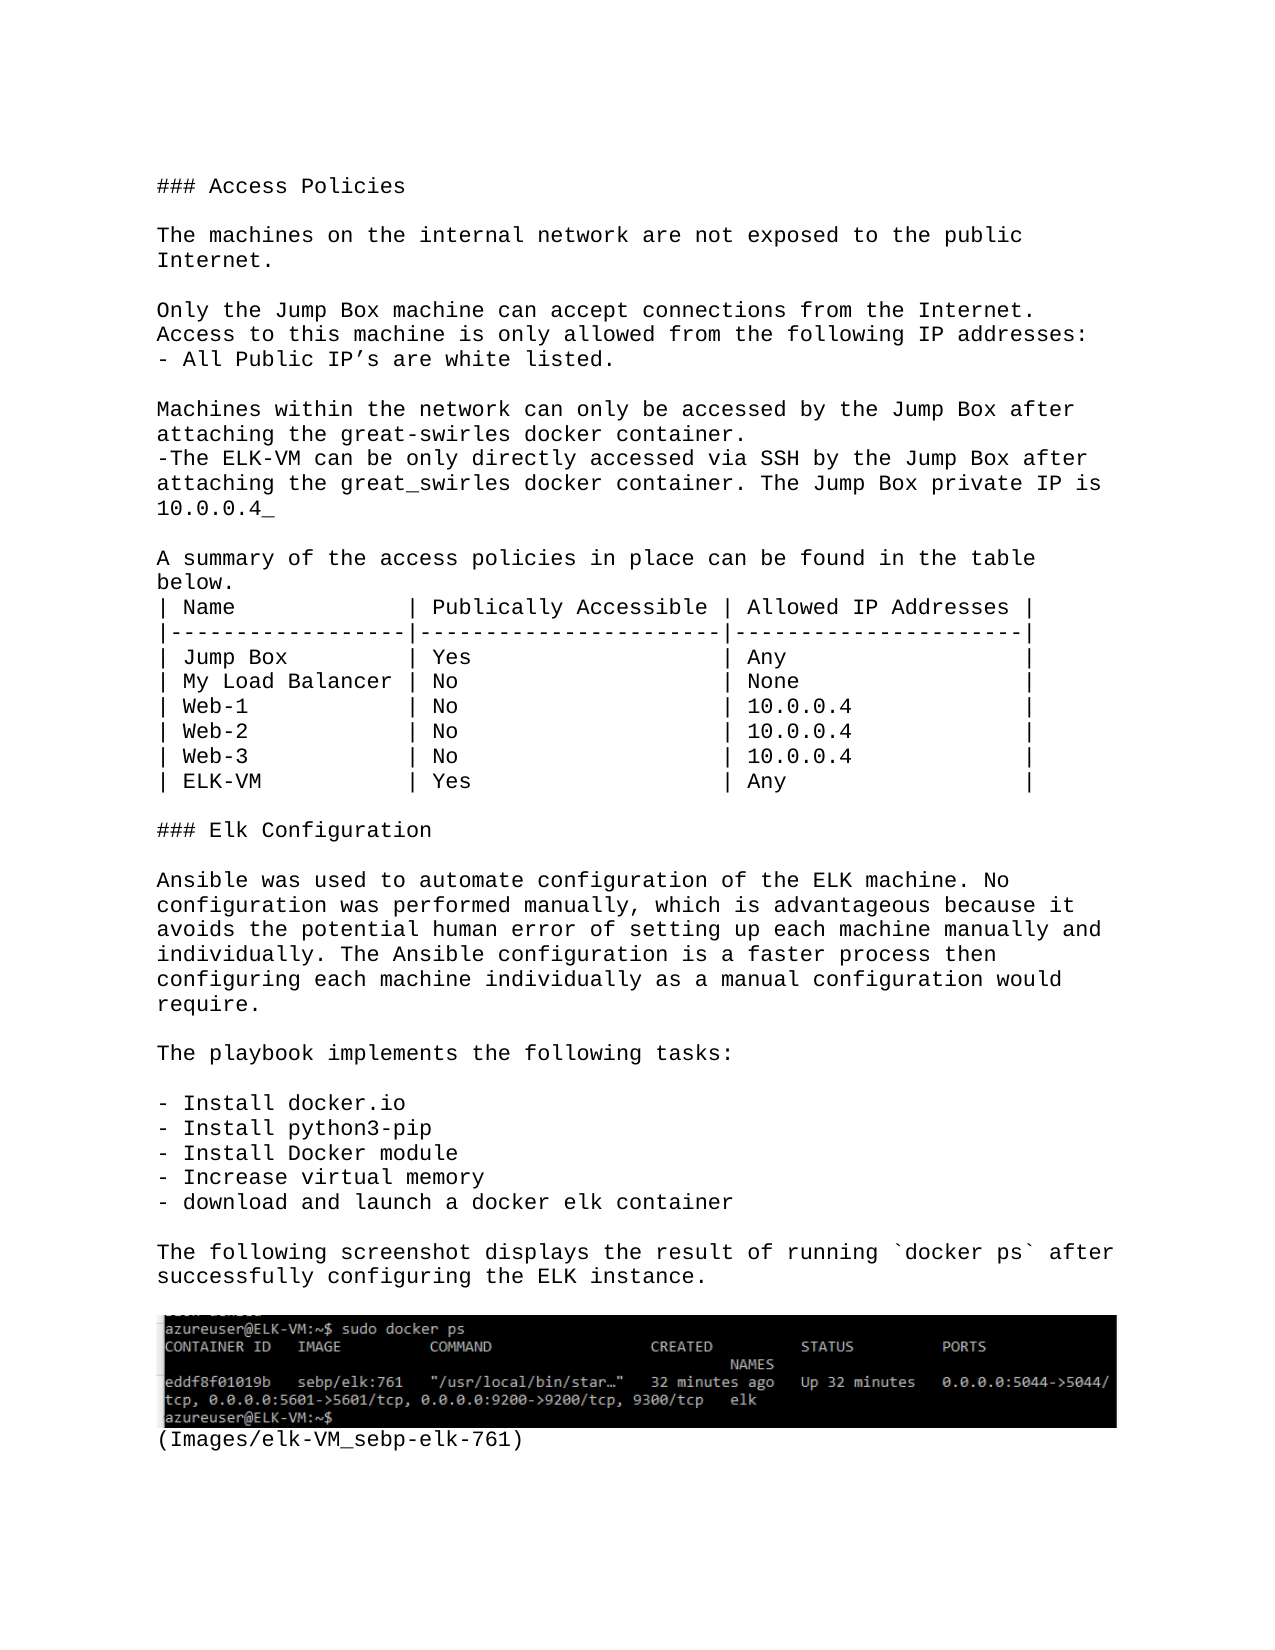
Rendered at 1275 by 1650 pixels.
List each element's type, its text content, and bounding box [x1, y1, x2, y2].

text | My Load Balancer | No | None | [156, 671, 1118, 695]
text Machines within the network can only be accessed by the Jump Box after attaching the great-swirles docker container. [156, 398, 1118, 447]
text A summary of the access policies in place can be found in the table below. [156, 547, 1118, 596]
text Ansible was used to automate configuration of the ELK machine. No configuration was performed manually, which is advantageous because it avoids the potential human error of setting up each machine manually and individually. The Ansible configuration is a faster process then configuring each machine individually as a manual configuration would require. [156, 869, 1118, 1018]
text Only the Jump Box machine can accept connections from the Internet. Access to this machine is only allowed from the following IP addresses: [156, 299, 1118, 348]
picture [156, 1315, 1119, 1428]
text - Increase virtual memory [156, 1166, 1118, 1191]
text | Web-2 | No | 10.0.0.4 | [156, 720, 1118, 745]
text | Web-1 | No | 10.0.0.4 | [156, 695, 1118, 720]
text -The ELK-VM can be only directly accessed via SSH by the Jump Box after attaching the great_swirles docker container. The Jump Box private IP is 10.0.0.4_ [156, 447, 1118, 522]
text - Install docker.io [156, 1092, 1118, 1117]
text ### Elk Configuration [156, 819, 1118, 844]
text | Name | Publically Accessible | Allowed IP Addresses | [156, 596, 1118, 621]
text - download and launch a docker elk container [156, 1191, 1118, 1216]
text | Web-3 | No | 10.0.0.4 | [156, 745, 1118, 770]
text | Jump Box | Yes | Any | [156, 646, 1118, 671]
text The machines on the internal network are not exposed to the public Internet. [156, 224, 1118, 274]
text The following screenshot displays the result of running `docker ps` after successfully configuring the ELK instance. [156, 1241, 1118, 1290]
text The playbook implements the following tasks: [156, 1042, 1118, 1067]
text ### Access Policies [156, 175, 1118, 199]
text |------------------|-----------------------|----------------------| [156, 621, 1118, 646]
text (Images/elk-VM_sebp-elk-761) [156, 1428, 1118, 1452]
text - Install Docker module [156, 1142, 1118, 1166]
text - All Public IP’s are white listed. [156, 348, 1118, 373]
text - Install python3-pip [156, 1117, 1118, 1142]
text | ELK-VM | Yes | Any | [156, 770, 1118, 794]
